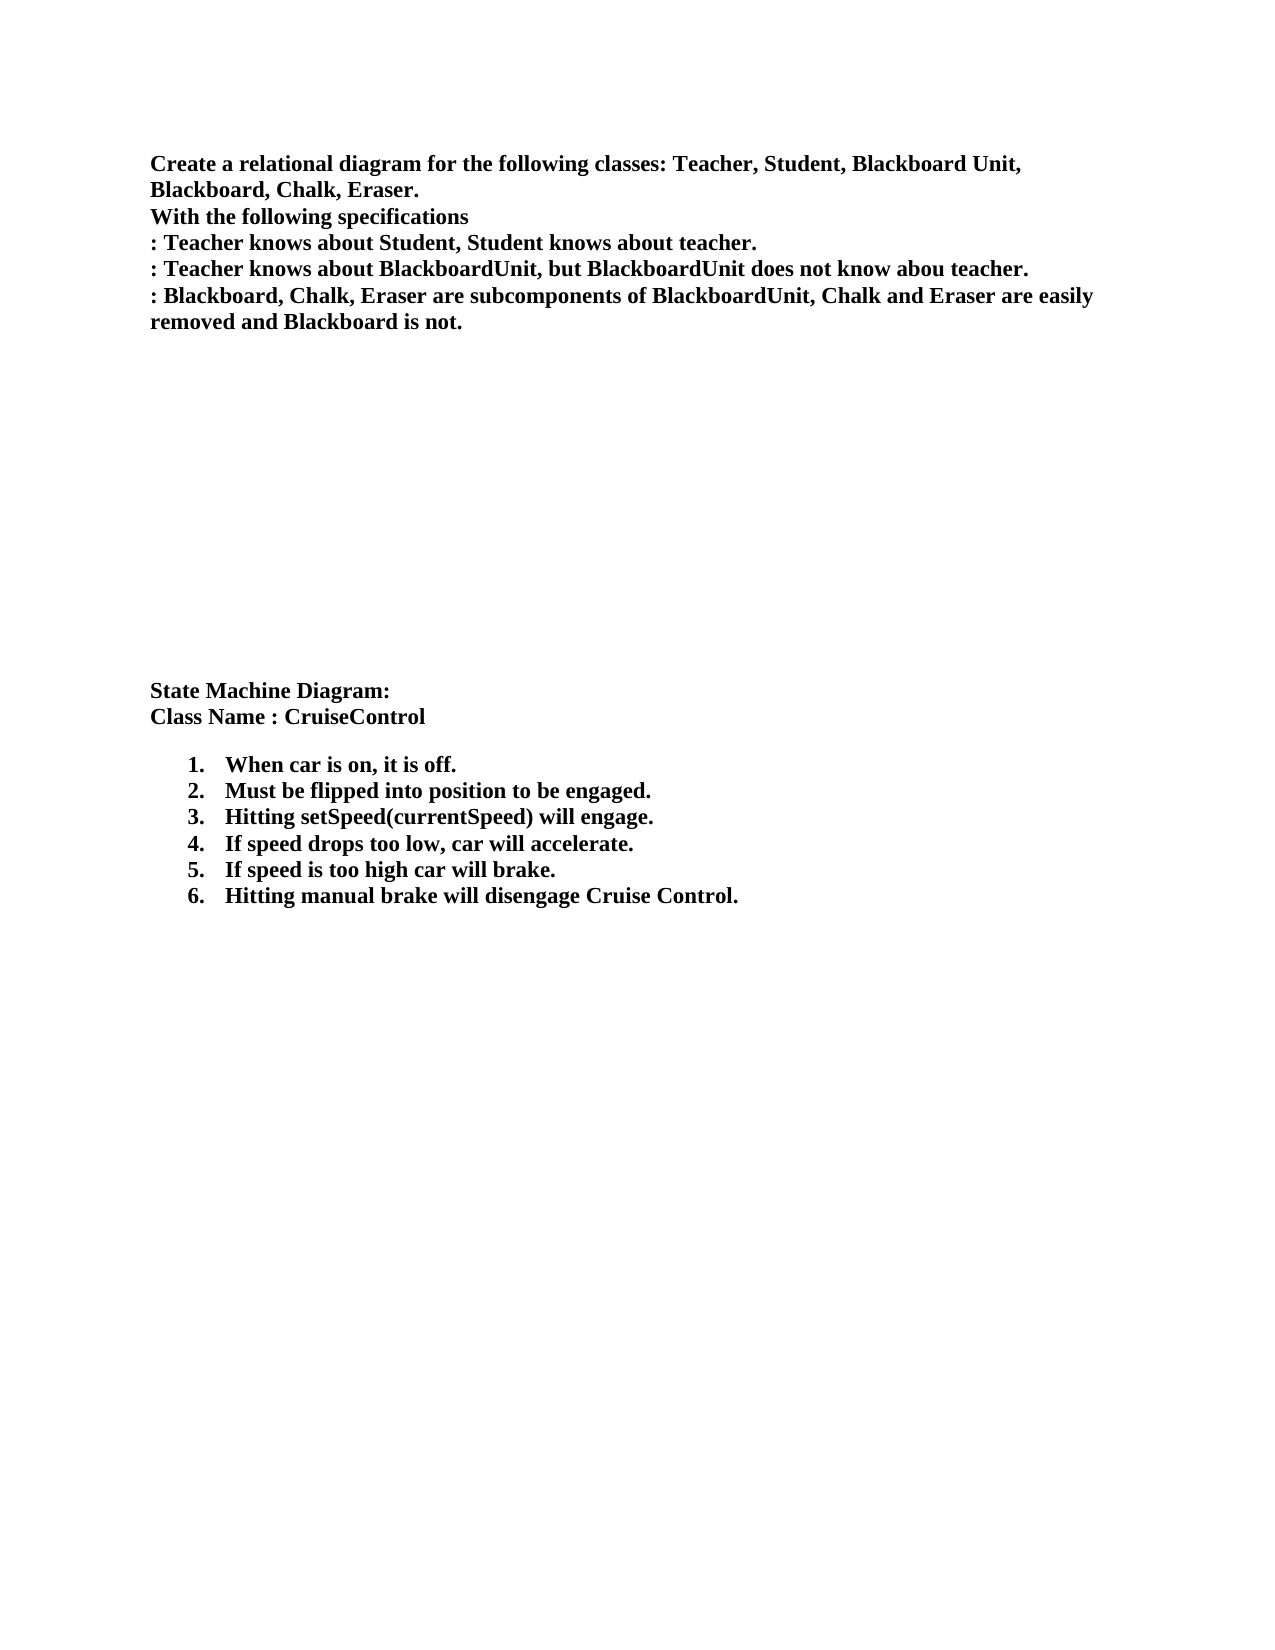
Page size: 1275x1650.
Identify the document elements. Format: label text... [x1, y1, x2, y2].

text : Blackboard, Chalk, Eraser are subcomponents of BlackboardUnit, Chalk and Eraser are easily removed and Blackboard is not. [150, 282, 1125, 334]
list Hitting manual brake will disengage Cruise Control. [187, 882, 1125, 909]
list If speed drops too low, car will accelerate. [187, 830, 1125, 856]
text State Machine Diagram: [150, 677, 1125, 703]
list Must be flipped into position to be engaged. [187, 777, 1125, 803]
text : Teacher knows about BlackboardUnit, but BlackboardUnit does not know abou teacher. [150, 255, 1125, 282]
list When car is on, it is off. [187, 751, 1125, 777]
text Create a relational diagram for the following classes: Teacher, Student, Blackboard Unit, Blackboard, Chalk, Eraser. [150, 150, 1125, 203]
list If speed is too high car will brake. [187, 856, 1125, 882]
list Hitting setSpeed(currentSpeed) will engage. [187, 803, 1125, 830]
text : Teacher knows about Student, Student knows about teacher. [150, 229, 1125, 255]
text With the following specifications [150, 203, 1125, 229]
text Class Name : CruiseControl [150, 703, 1125, 730]
